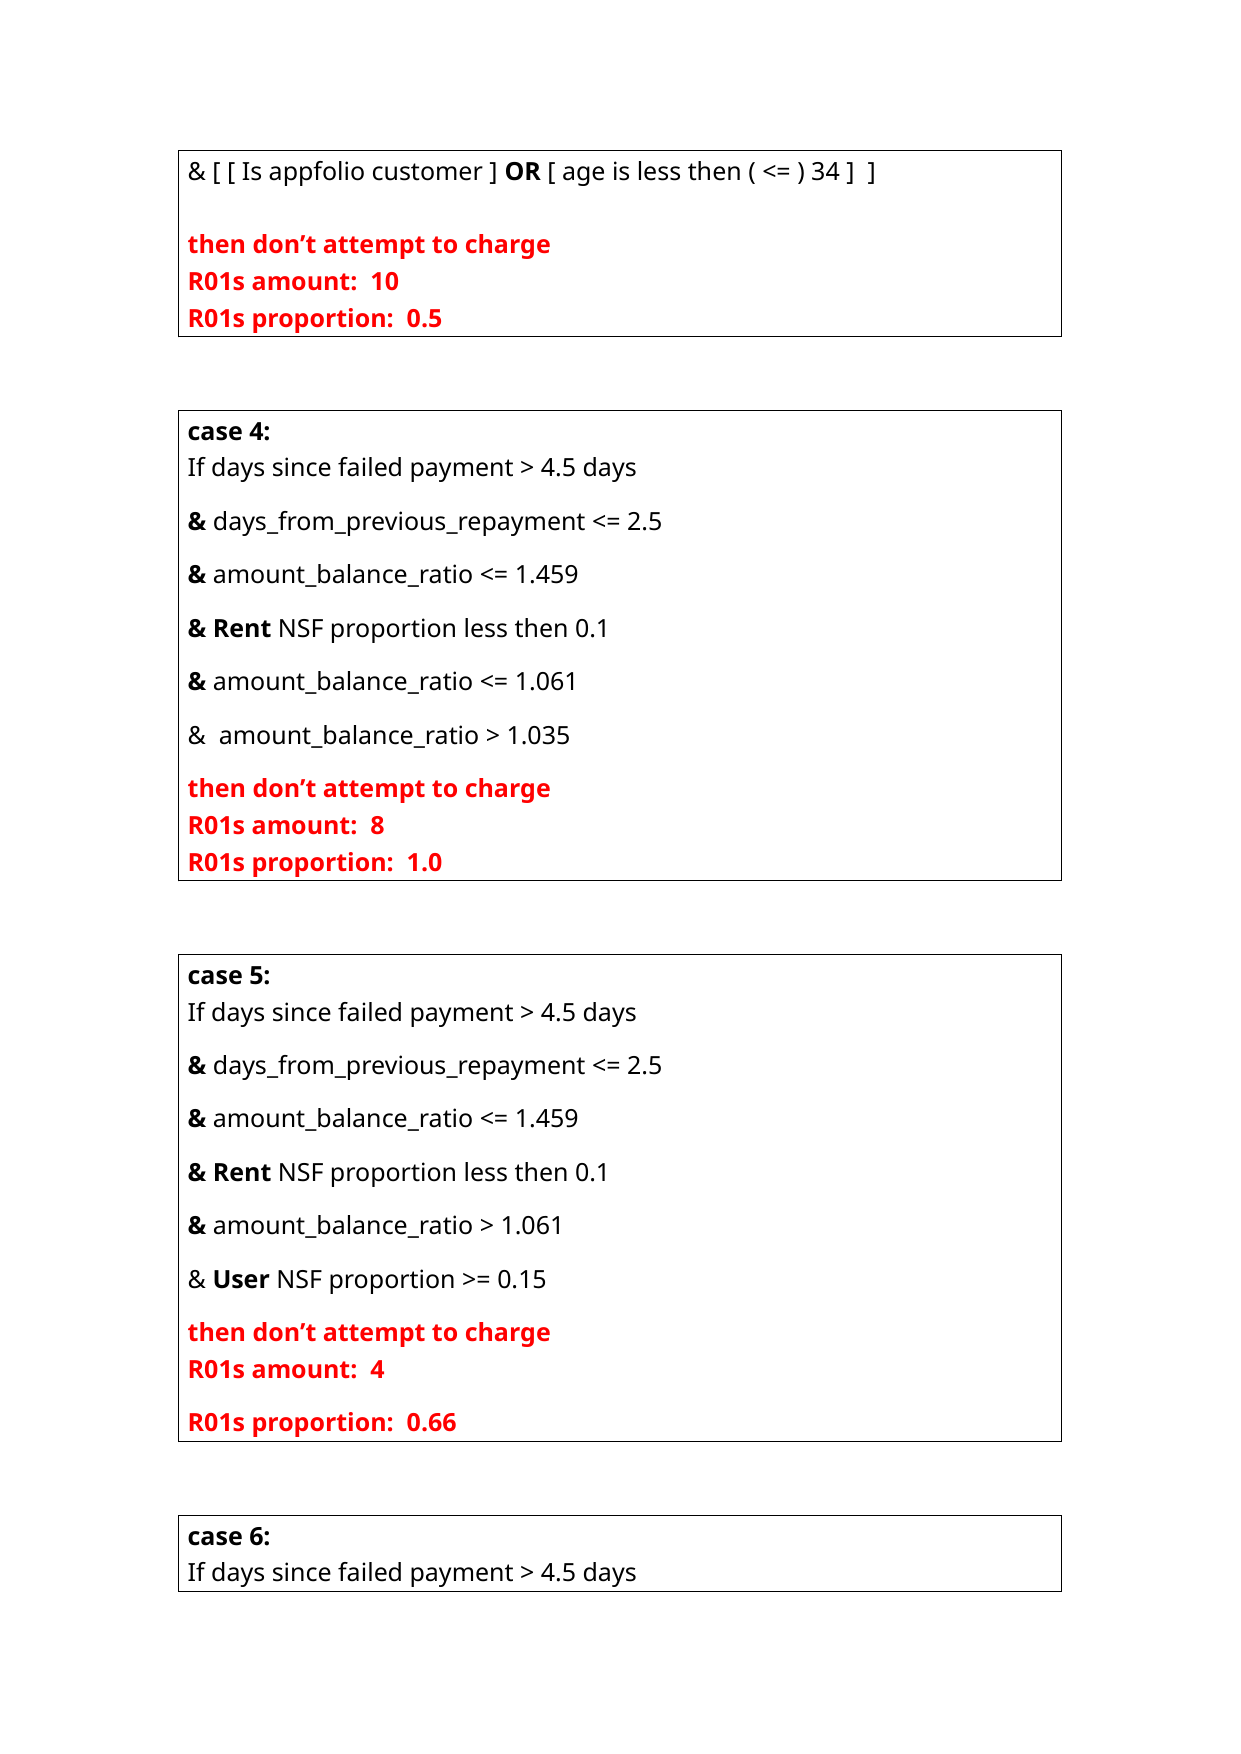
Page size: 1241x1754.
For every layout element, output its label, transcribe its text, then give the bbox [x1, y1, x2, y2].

text & Rent NSF proportion less then 0.1 [179, 607, 1061, 644]
text then don’t attempt to charge R01s amount: 4 [179, 1312, 1061, 1386]
text & amount_balance_ratio > 1.061 [179, 1205, 1061, 1242]
text & amount_balance_ratio <= 1.459 [179, 554, 1061, 591]
text R01s proportion: 0.66 [179, 1402, 1061, 1441]
text & days_from_previous_repayment <= 2.5 [179, 500, 1061, 538]
text case 6: If days since failed payment > 4.5 days [179, 1516, 1061, 1591]
text & amount_balance_ratio <= 1.459 [179, 1098, 1061, 1135]
text & amount_balance_ratio > 1.035 [179, 714, 1061, 751]
text & User NSF proportion >= 0.15 [179, 1258, 1061, 1295]
text & days_from_previous_repayment <= 2.5 [179, 1044, 1061, 1082]
text & Rent NSF proportion less then 0.1 [179, 1151, 1061, 1188]
text case 5: If days since failed payment > 4.5 days [179, 955, 1061, 1028]
text case 4: If days since failed payment > 4.5 days [179, 411, 1061, 484]
text then don’t attempt to charge R01s amount: 8 R01s proportion: 1.0 [179, 768, 1061, 880]
text & amount_balance_ratio <= 1.061 [179, 661, 1061, 698]
text & [ [ Is appfolio customer ] OR [ age is less then ( <= ) 34 ] ] then don’t attempt to charge R01s amount: 10 R01s proportion: 0.5 [179, 151, 1061, 336]
